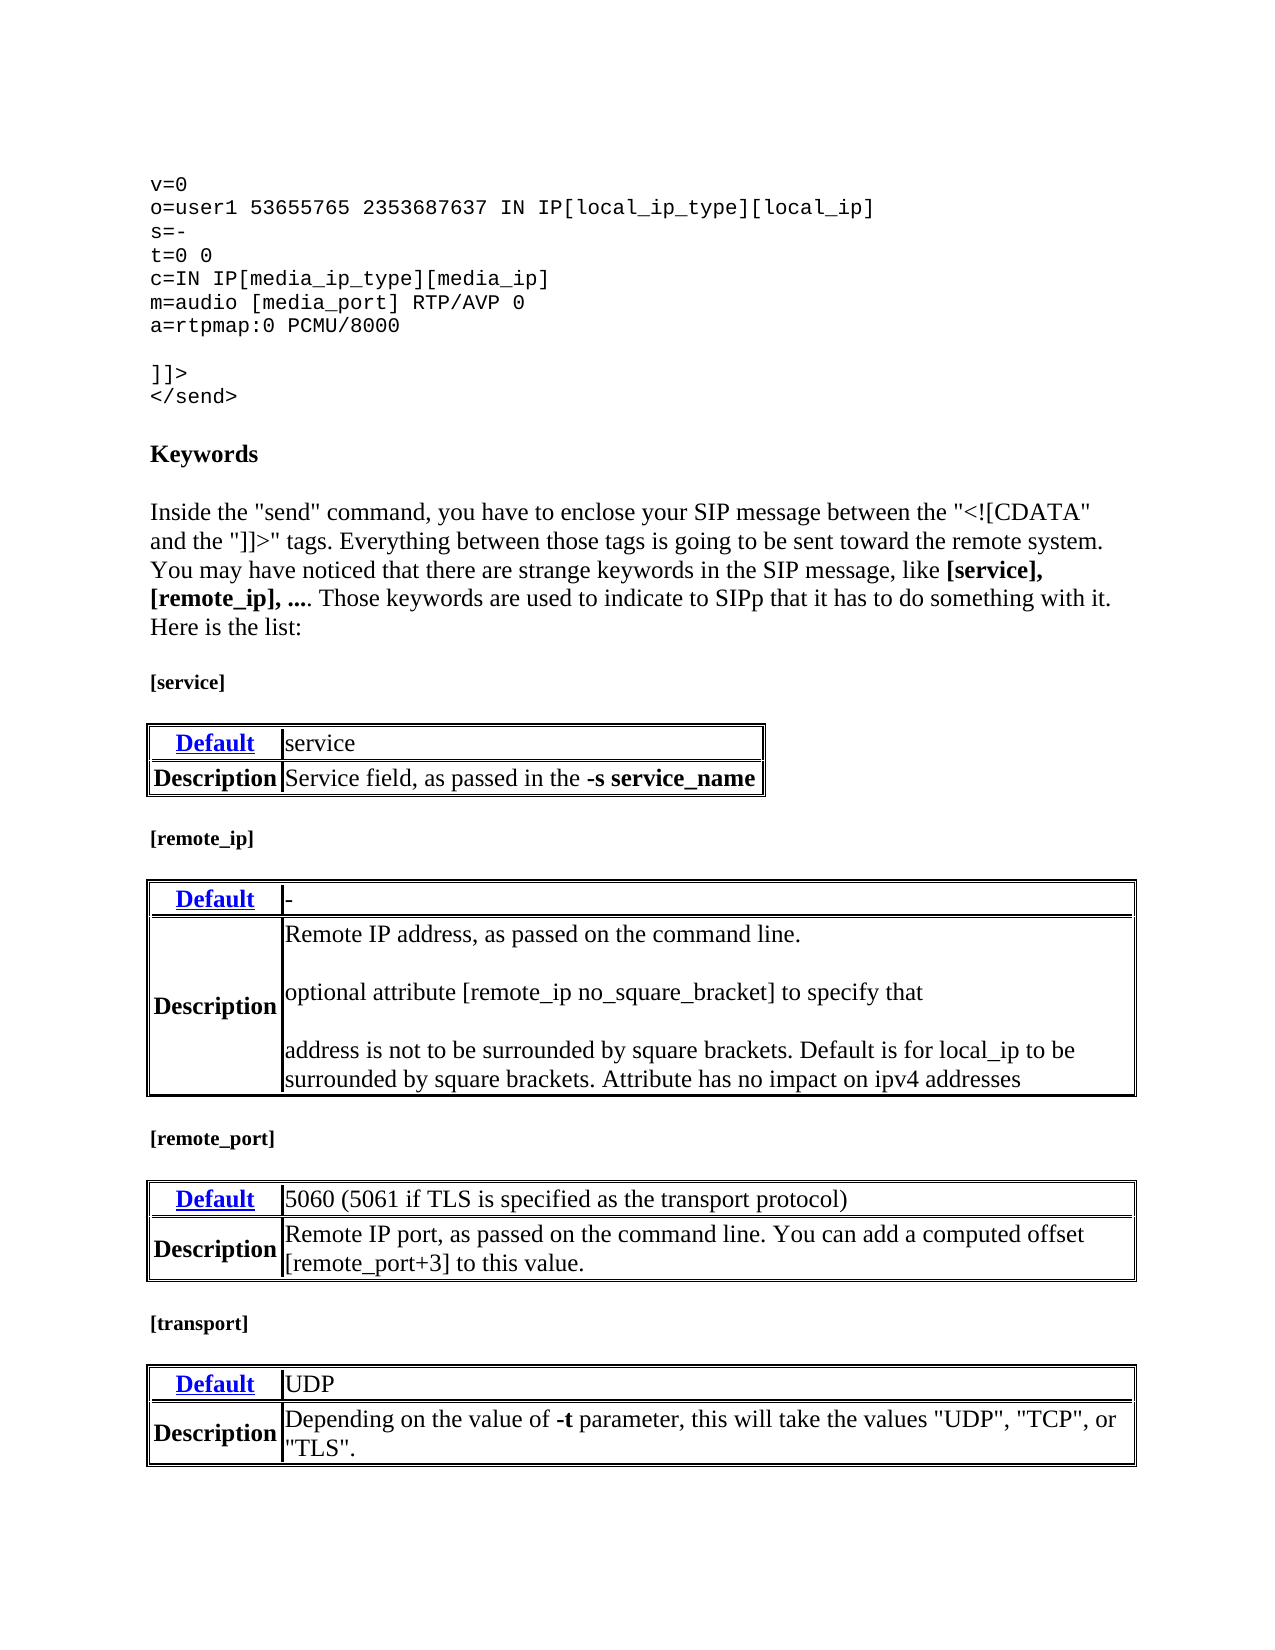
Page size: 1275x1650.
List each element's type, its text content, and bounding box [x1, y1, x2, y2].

text ]]> [150, 363, 1125, 386]
table_cell Description [150, 759, 282, 793]
table_header Default [150, 1368, 282, 1399]
text s=- [150, 221, 1125, 244]
text v=0 [150, 174, 1125, 197]
table_header service [282, 727, 762, 758]
table_cell Description [148, 1215, 282, 1278]
table_cell Description [150, 1399, 282, 1463]
text [transport] [150, 1311, 1125, 1335]
table_cell Service field, as passed in the -s service_name [282, 759, 763, 793]
text Keywords [150, 439, 1125, 468]
text a=rtpmap:0 PCMU/8000 [150, 316, 1125, 339]
table_cell Remote IP address, as passed on the command line. optional attribute [remote_ip no_square_bracket] to specify that address is not to be surrounded by square brackets. Default is for local_ip to be surrounded by square brackets. Attribute has no impact on ipv4 addresses [282, 914, 1134, 1094]
text c=IN IP[media_ip_type][media_ip] [150, 268, 1125, 292]
table_cell Description [150, 914, 282, 1094]
text Here is the list: [150, 612, 1125, 641]
text [remote_port] [150, 1126, 1125, 1150]
text t=0 0 [150, 244, 1125, 268]
text [remote_ip] [150, 826, 1125, 850]
text Inside the "send" command, you have to enclose your SIP message between the "<![CDATA" and the "]]>" tags. Everything between those tags is going to be sent toward the remote system. You may have noticed that there are strange keywords in the SIP message, like [service], [remote_ip], .... Those keywords are used to indicate to SIPp that it has to do something with it. [150, 497, 1125, 612]
text [service] [150, 670, 1125, 694]
table_header Default [150, 883, 282, 914]
text m=audio [media_port] RTP/AVP 0 [150, 292, 1125, 316]
table_header Default [150, 1183, 282, 1215]
table_header Default [150, 727, 282, 758]
table_cell Depending on the value of -t parameter, this will take the values "UDP", "TCP", or "TLS". [282, 1399, 1134, 1463]
table_header UDP [282, 1368, 1134, 1399]
text o=user1 53655765 2353687637 IN IP[local_ip_type][local_ip] [150, 197, 1125, 221]
table_cell Remote IP port, as passed on the command line. You can add a computed offset [remote_port+3] to this value. [282, 1215, 1135, 1278]
text </send> [150, 386, 1125, 410]
table_header 5060 (5061 if TLS is specified as the transport protocol) [282, 1183, 1134, 1215]
table_header - [282, 883, 1134, 914]
